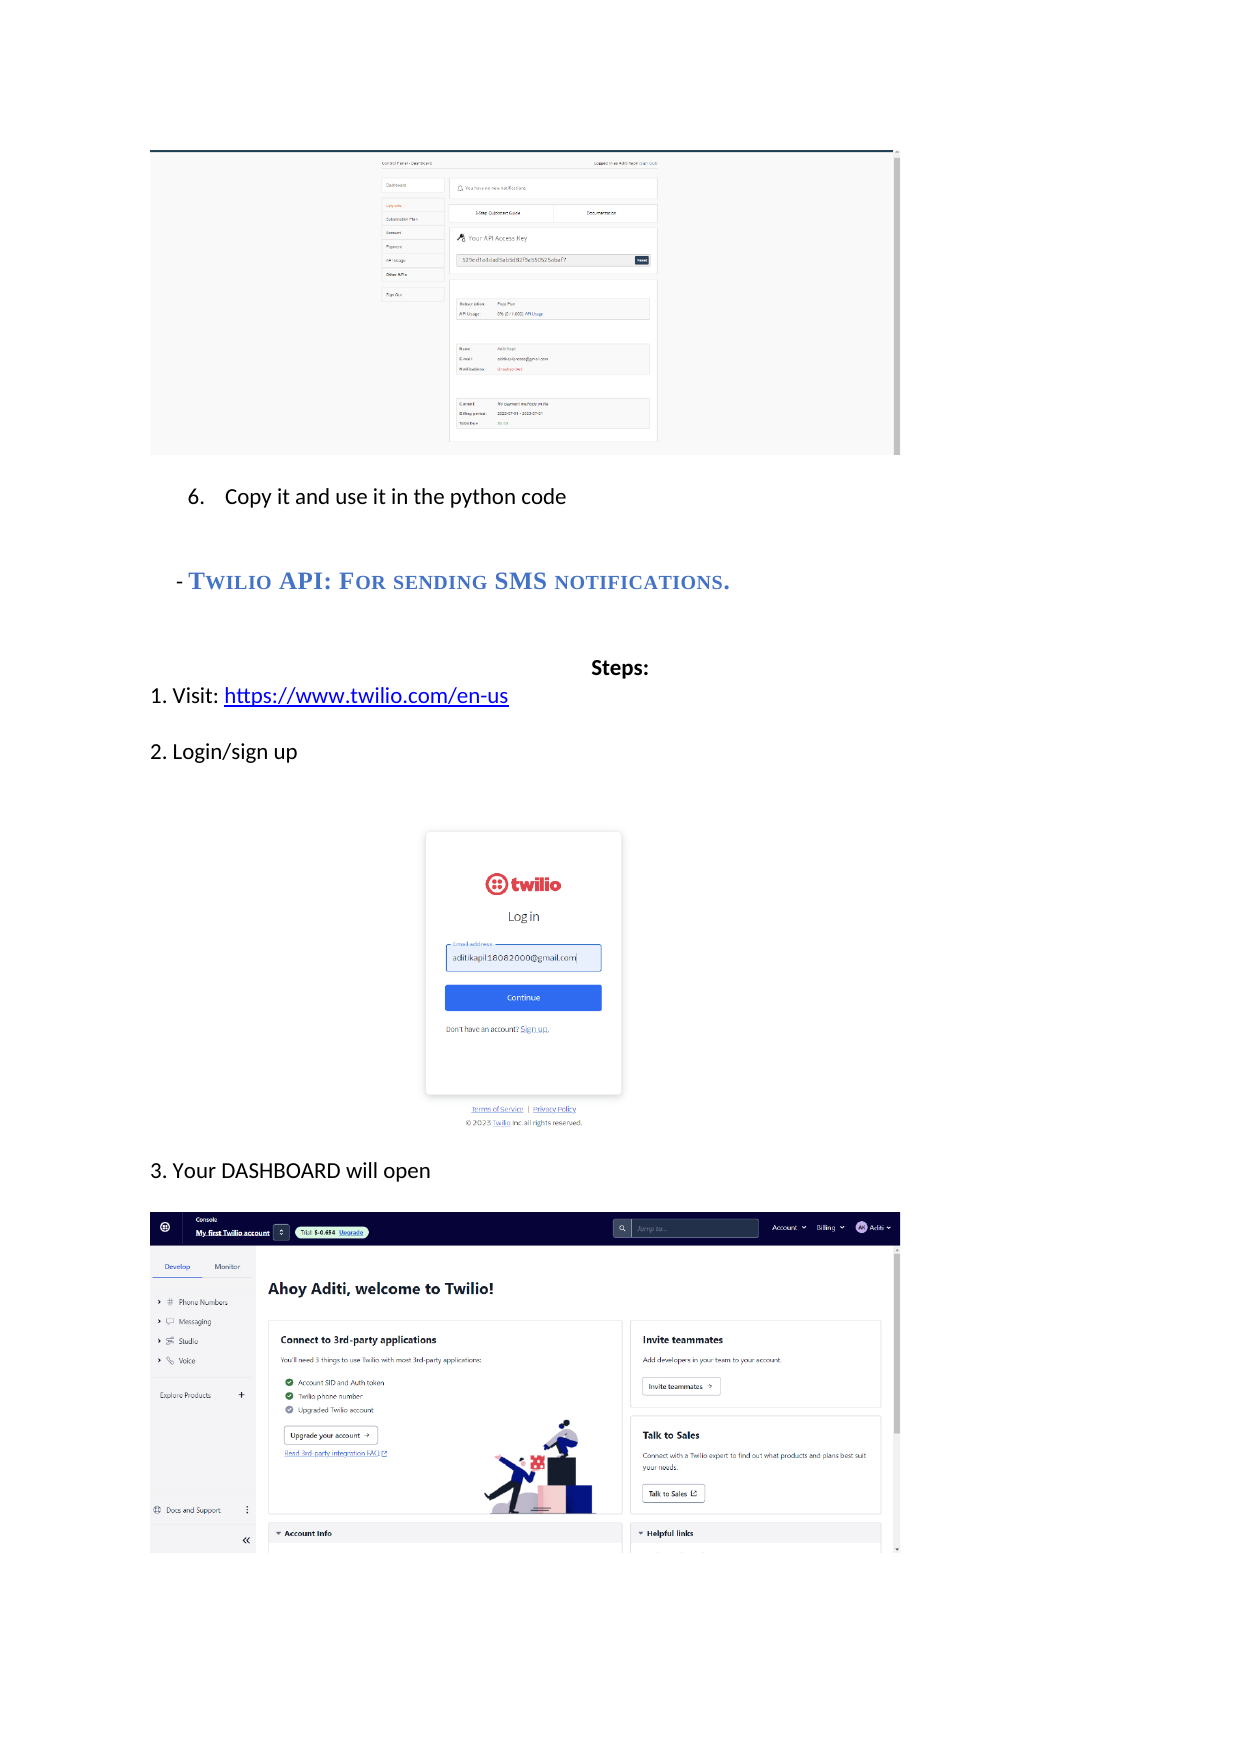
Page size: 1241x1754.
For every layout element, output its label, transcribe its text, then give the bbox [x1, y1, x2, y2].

picture [150, 150, 901, 455]
list Copy it and use it in the python code [187, 482, 1090, 510]
picture [150, 793, 899, 1129]
text 3. Your DASHBOARD will open [150, 1156, 1090, 1184]
text Steps: [150, 653, 1090, 681]
text - Twilio API: For sending SMS notifications. [150, 566, 1090, 596]
text 1. Visit: https://www.twilio.com/en-us [150, 681, 1090, 709]
text 2. Login/sign up [150, 737, 1090, 765]
picture [150, 1212, 901, 1553]
